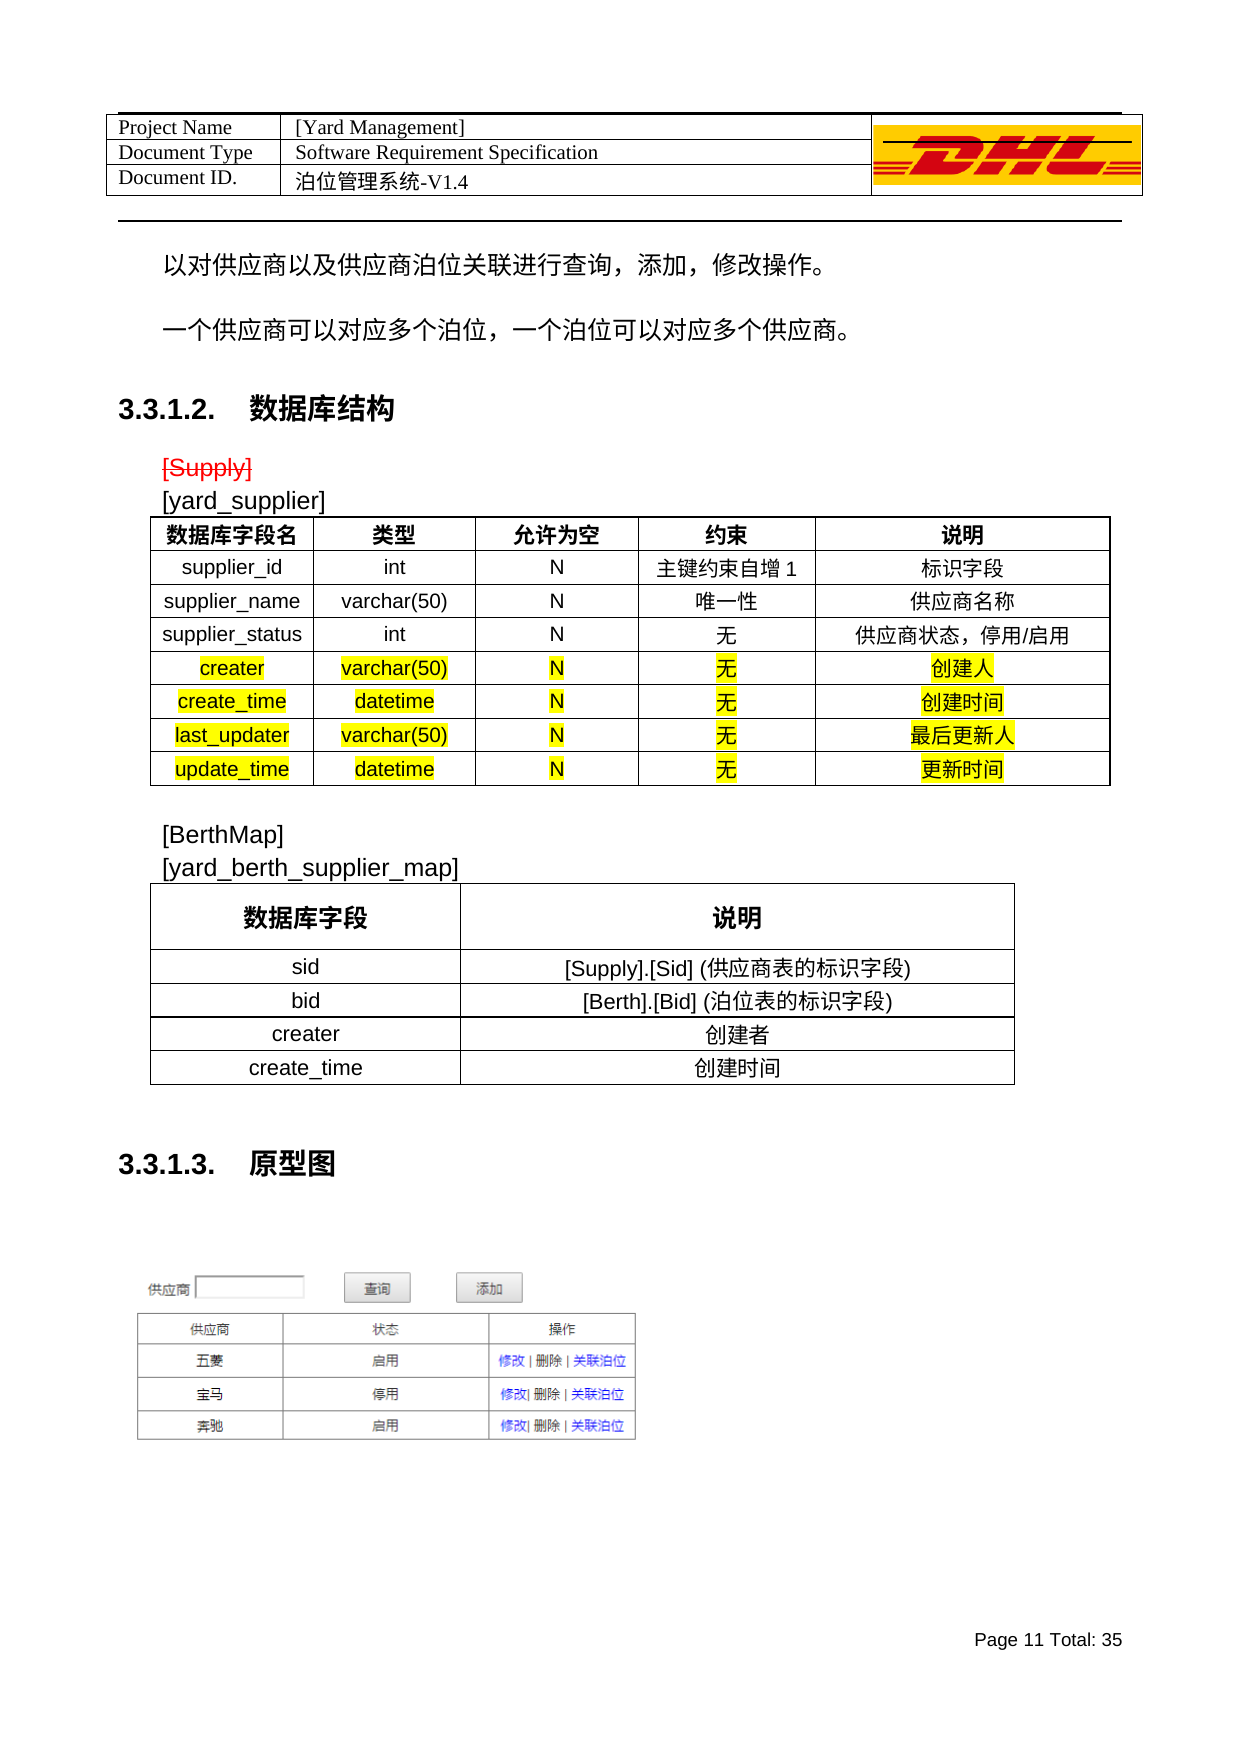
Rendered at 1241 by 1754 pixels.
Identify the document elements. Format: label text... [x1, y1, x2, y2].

table_cell 唯一性 [639, 585, 815, 617]
table_cell last_updater [151, 719, 313, 751]
subtitle 数据库结构 [118, 374, 1122, 439]
text 一个供应商可以对应多个泊位，一个泊位可以对应多个供应商。 [118, 296, 1122, 361]
text 操作人员可以自行维护供应商信息，根据供应商名称查询供应商信息，通过查询页面可以对供应商以及供应商泊位关联进行查询，添加，修改操作。 [162, 231, 1122, 296]
text [yard_supplier] [162, 484, 1122, 516]
table_cell 创建者 [461, 1018, 1014, 1050]
table_cell 无 [639, 752, 815, 785]
table_cell [Supply].[Sid] (供应商表的标识字段) [461, 950, 1014, 983]
table_cell 创建时间 [461, 1051, 1014, 1083]
table_cell 无 [639, 685, 815, 718]
table_cell 最后更新人 [816, 719, 1109, 751]
table_cell update_time [151, 752, 313, 785]
table_cell sid [151, 950, 460, 983]
table_cell create_time [151, 1051, 460, 1083]
table_cell 创建时间 [816, 685, 1109, 718]
picture [118, 1248, 659, 1458]
table_header 类型 [314, 518, 475, 550]
table_cell supplier_status [151, 618, 313, 651]
table_header 约束 [639, 518, 815, 550]
table_cell datetime [314, 685, 475, 718]
table_cell creater [151, 652, 313, 684]
table_cell datetime [314, 752, 475, 785]
table_cell bid [151, 984, 460, 1016]
table_cell [Berth].[Bid] (泊位表的标识字段) [461, 984, 1014, 1016]
table_cell 无 [639, 652, 815, 684]
text [yard_berth_supplier_map] [162, 851, 1122, 883]
table_header 数据库字段名 [151, 518, 313, 550]
table_cell N [476, 618, 638, 651]
table_cell create_time [151, 685, 313, 718]
table_cell 标识字段 [816, 551, 1109, 583]
table_cell N [476, 719, 638, 751]
table_cell supplier_id [151, 551, 313, 583]
table_cell supplier_name [151, 585, 313, 617]
table_cell 无 [639, 618, 815, 651]
table_cell N [476, 585, 638, 617]
table_header 允许为空 [476, 518, 638, 550]
table_header 数据库字段 [151, 884, 460, 949]
table_cell N [476, 551, 638, 583]
table_cell varchar(50) [314, 652, 475, 684]
table_cell 无 [639, 719, 815, 751]
subtitle 原型图 [118, 1129, 1122, 1194]
table_cell N [476, 652, 638, 684]
text [Supply] [162, 451, 1122, 484]
table_cell creater [151, 1018, 460, 1050]
table_cell int [314, 551, 475, 583]
table_cell 供应商状态，停用/启用 [816, 618, 1109, 651]
table_cell 更新时间 [816, 752, 1109, 785]
table_header 说明 [816, 518, 1109, 550]
table_cell varchar(50) [314, 719, 475, 751]
table_cell 主键约束自增1 [639, 551, 815, 583]
picture [873, 125, 1141, 185]
table_cell varchar(50) [314, 585, 475, 617]
table_cell N [476, 685, 638, 718]
table_cell 创建人 [816, 652, 1109, 684]
text [BerthMap] [162, 818, 1122, 851]
table_header 说明 [461, 884, 1014, 949]
table_cell 供应商名称 [816, 585, 1109, 617]
table_cell int [314, 618, 475, 651]
table_cell N [476, 752, 638, 785]
